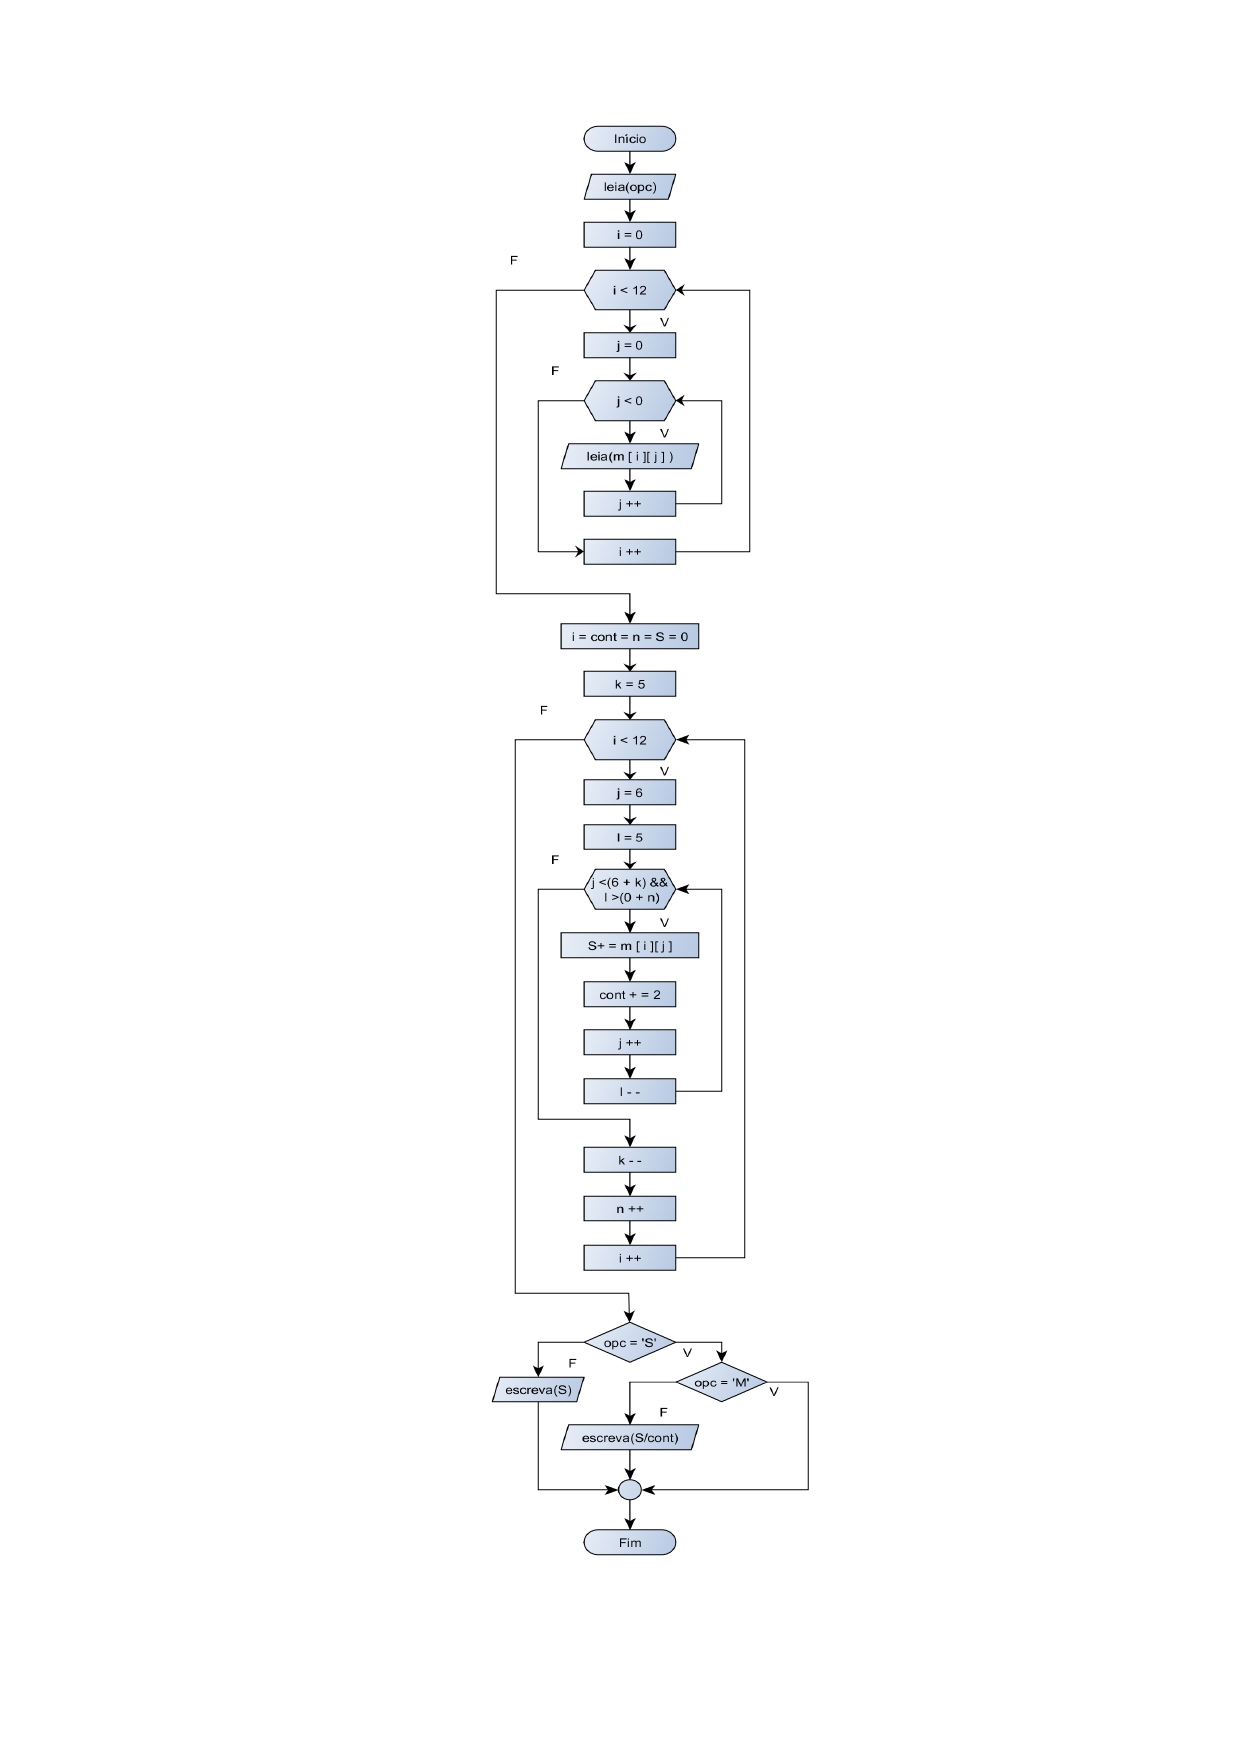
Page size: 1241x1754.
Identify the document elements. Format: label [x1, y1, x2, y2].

picture [482, 118, 818, 1563]
